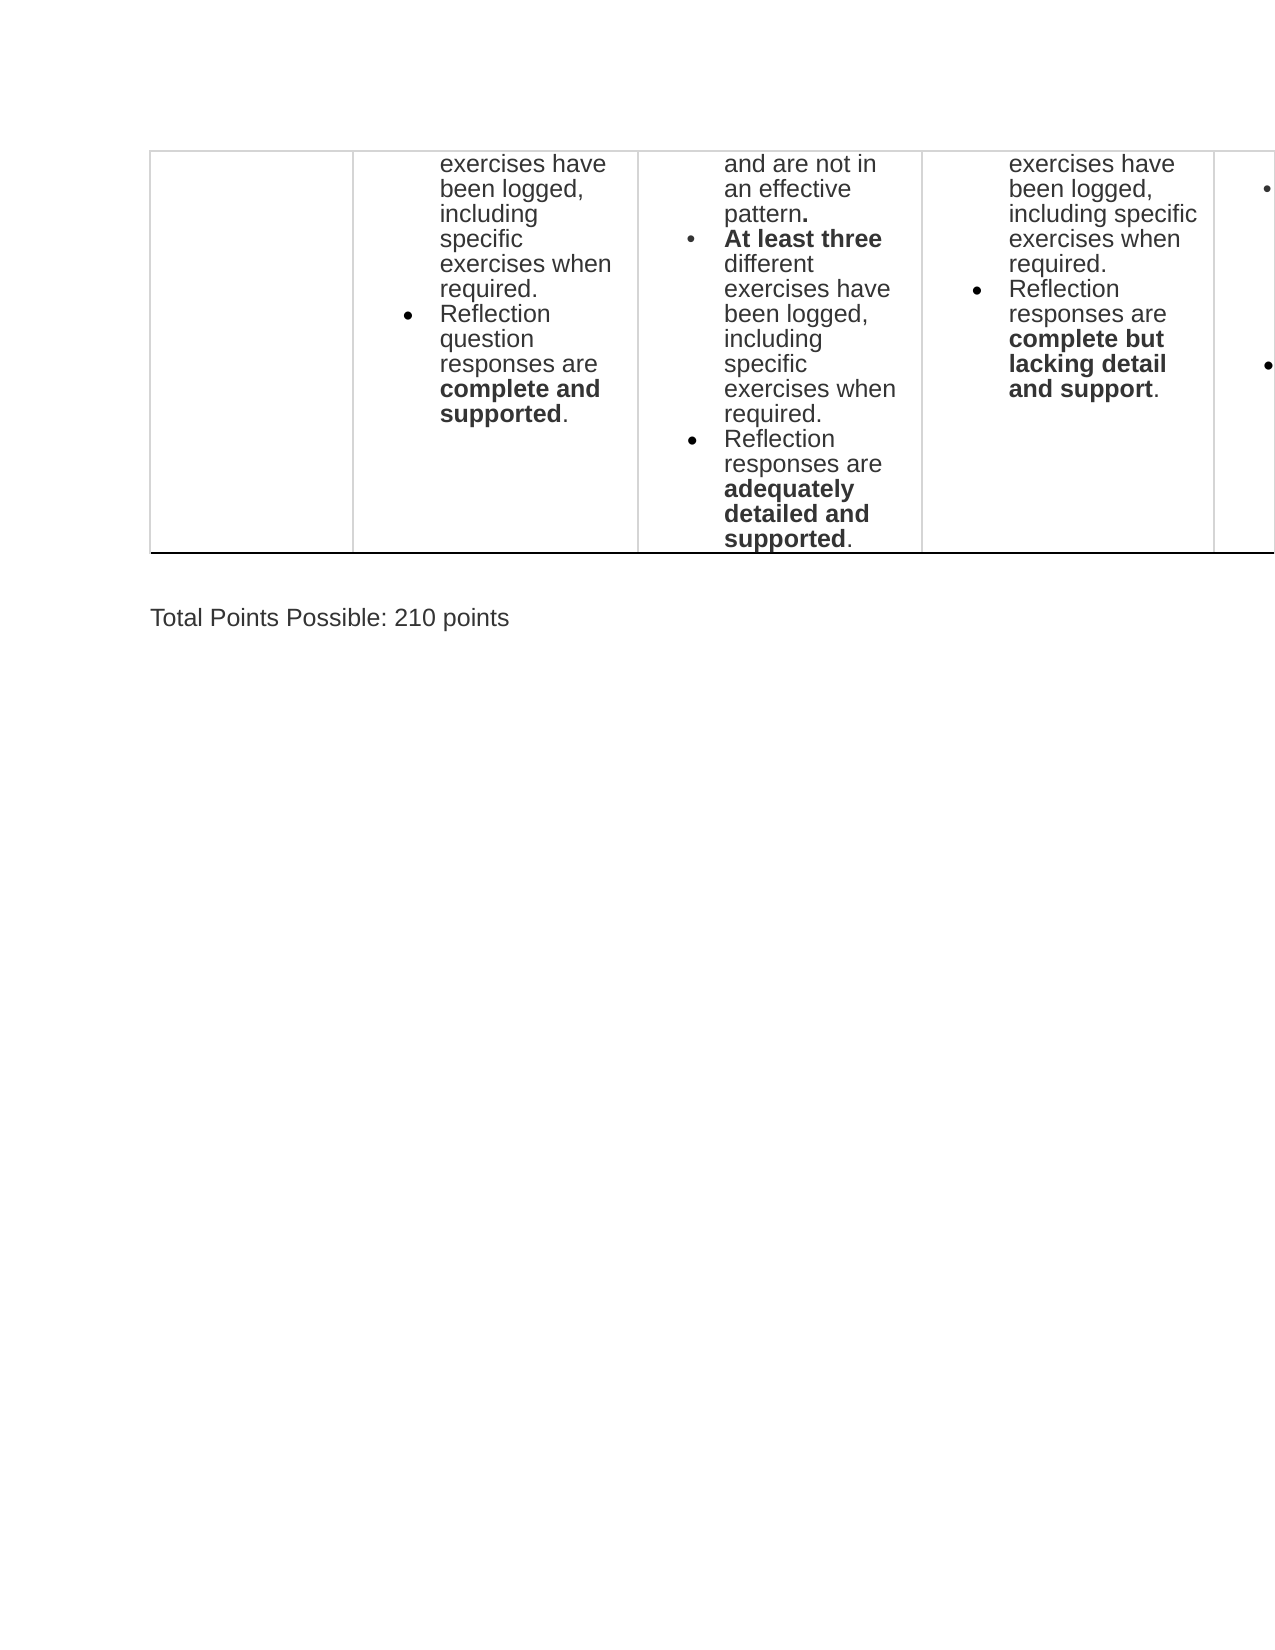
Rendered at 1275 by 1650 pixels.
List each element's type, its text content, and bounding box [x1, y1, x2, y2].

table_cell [354, 152, 637, 552]
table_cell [1215, 152, 1274, 552]
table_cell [151, 152, 352, 552]
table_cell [639, 152, 921, 552]
text Total Points Possible: 210 points [150, 603, 1125, 632]
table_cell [923, 152, 1213, 552]
